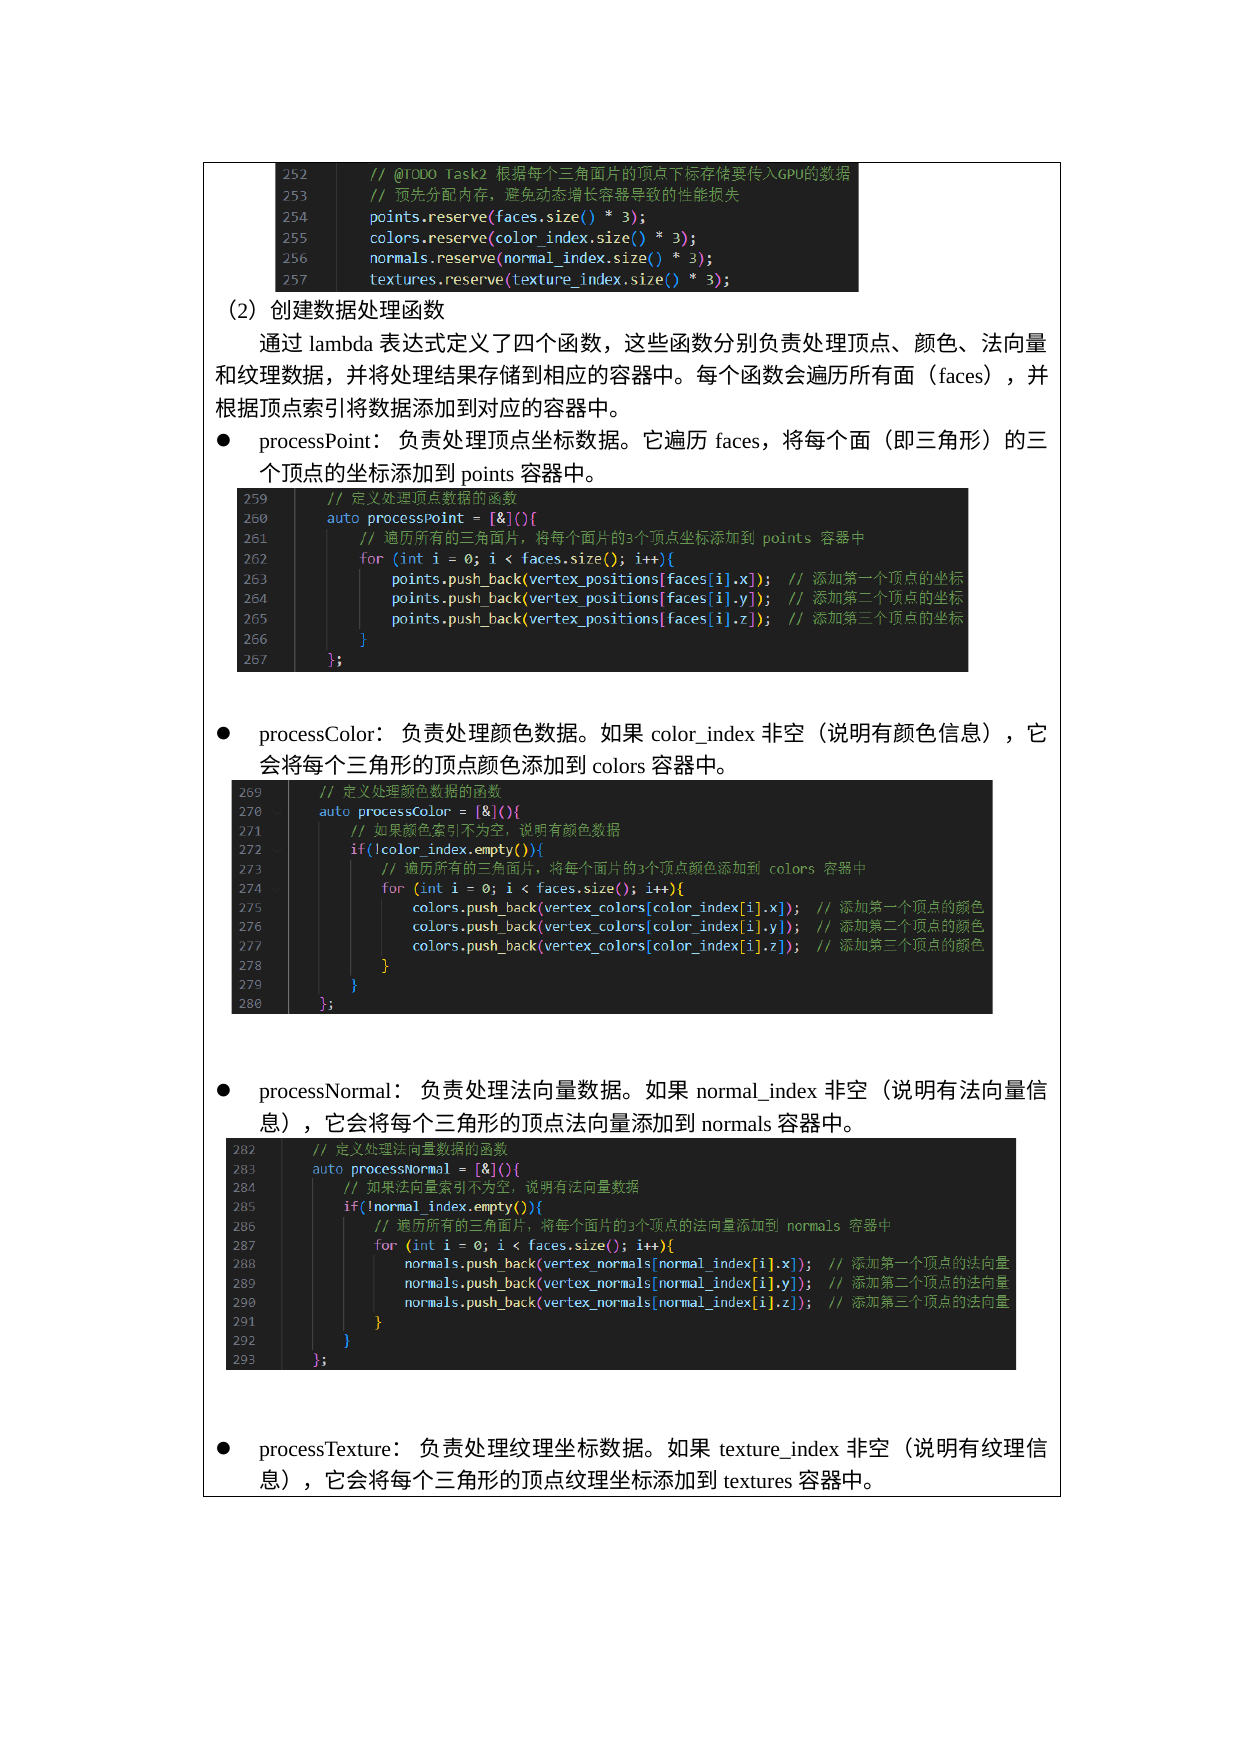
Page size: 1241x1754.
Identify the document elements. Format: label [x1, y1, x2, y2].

picture [237, 488, 969, 672]
picture [226, 1138, 1017, 1370]
picture [275, 163, 859, 292]
table_cell [204, 163, 1060, 1496]
picture [231, 780, 993, 1014]
